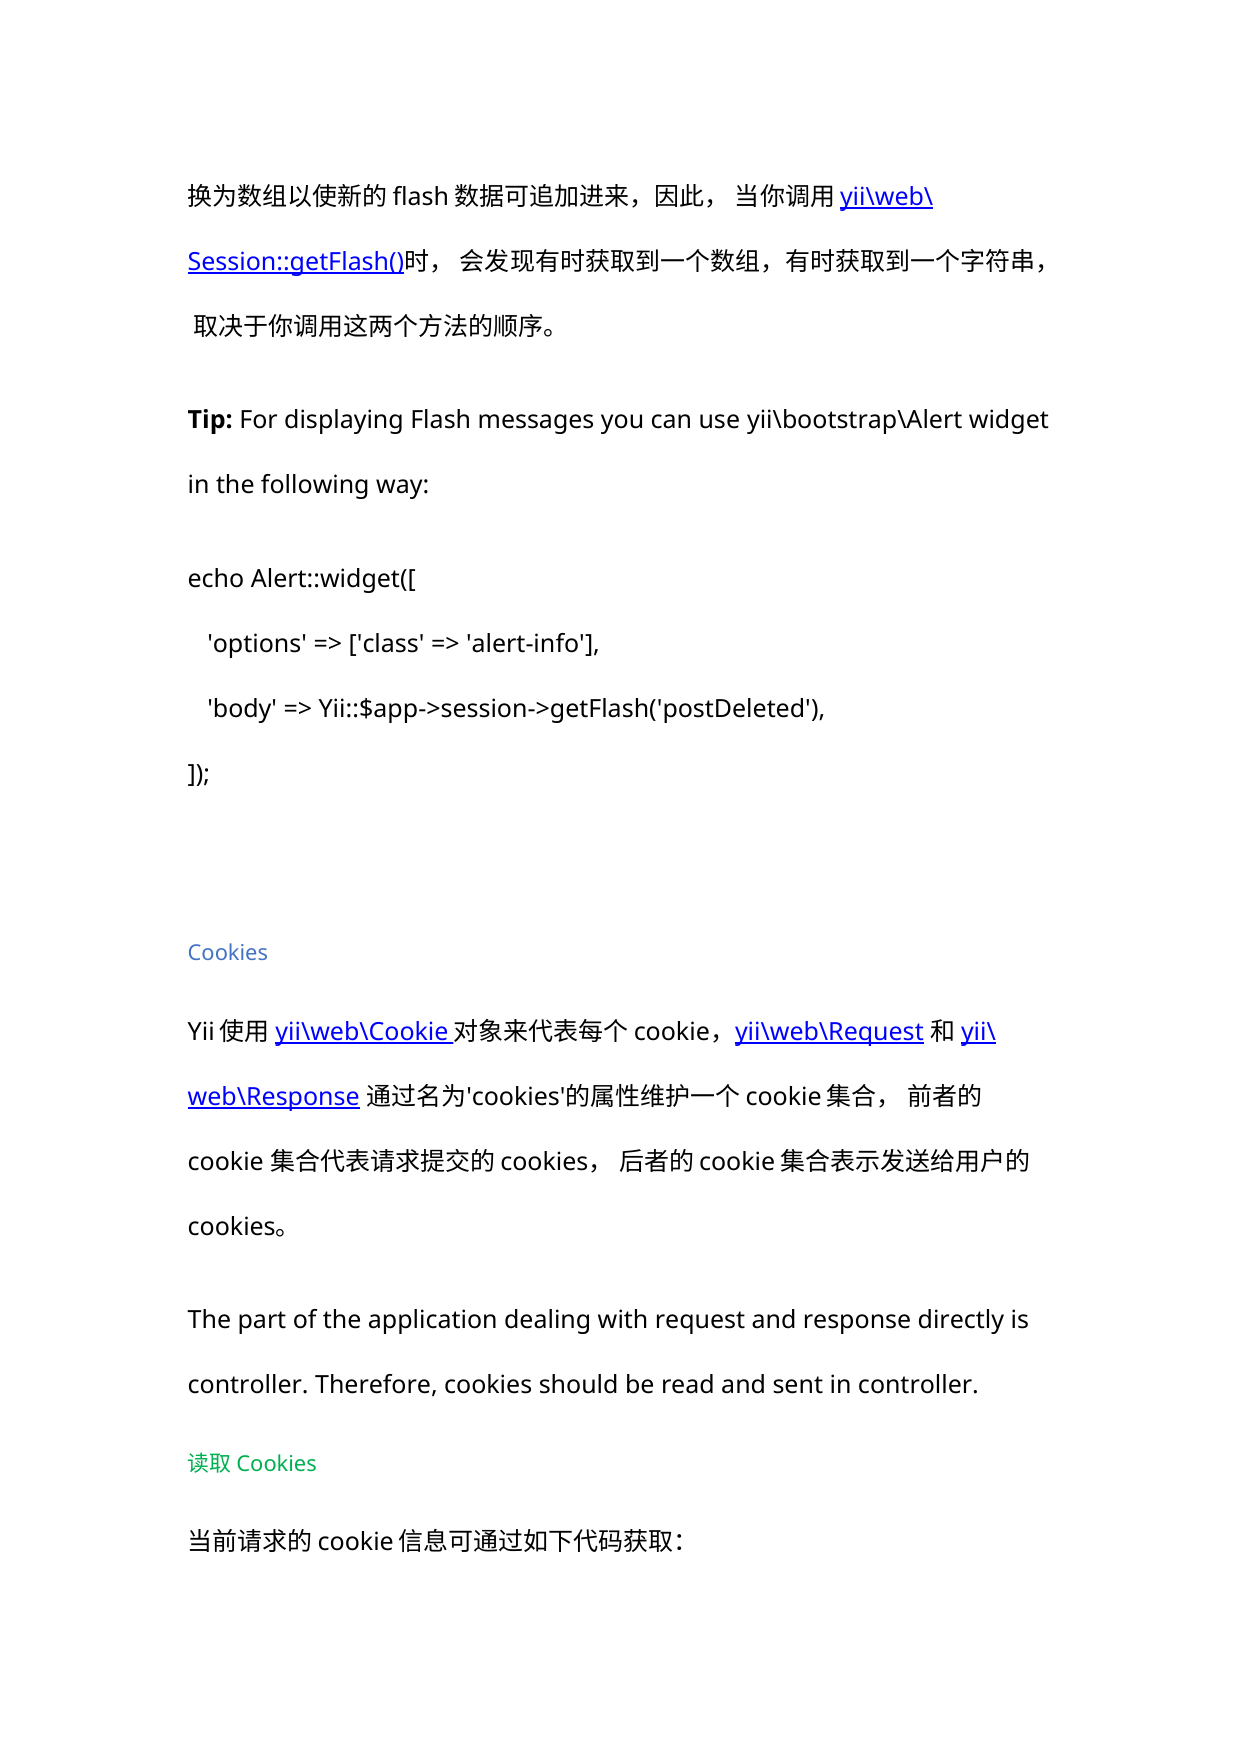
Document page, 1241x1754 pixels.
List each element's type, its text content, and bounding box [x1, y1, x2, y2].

text 'options' => ['class' => 'alert-info'], [187, 610, 1053, 675]
text The part of the application dealing with request and response directly is controller. Therefore, cookies should be read and sent in controller. [187, 1286, 1053, 1416]
text 当前请求的cookie信息可通过如下代码获取： [187, 1507, 1053, 1572]
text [187, 162, 1053, 357]
text 读取 Cookies [187, 1445, 1053, 1478]
text Tip: For displaying Flash messages you can use yii\bootstrap\Alert widget in the following way: [187, 386, 1053, 516]
text 'body' => Yii::$app->session->getFlash('postDeleted'), [187, 675, 1053, 740]
text Cookies [187, 935, 1053, 968]
text ]); [187, 740, 1053, 805]
text Yii使用 yii\web\Cookie对象来代表每个cookie，yii\web\Request 和 yii\web\Response 通过名为'cookies'的属性维护一个cookie集合， 前者的cookie 集合代表请求提交的cookies， 后者的cookie集合表示发送给用户的cookies。 [187, 997, 1053, 1257]
text echo Alert::widget([ [187, 545, 1053, 610]
